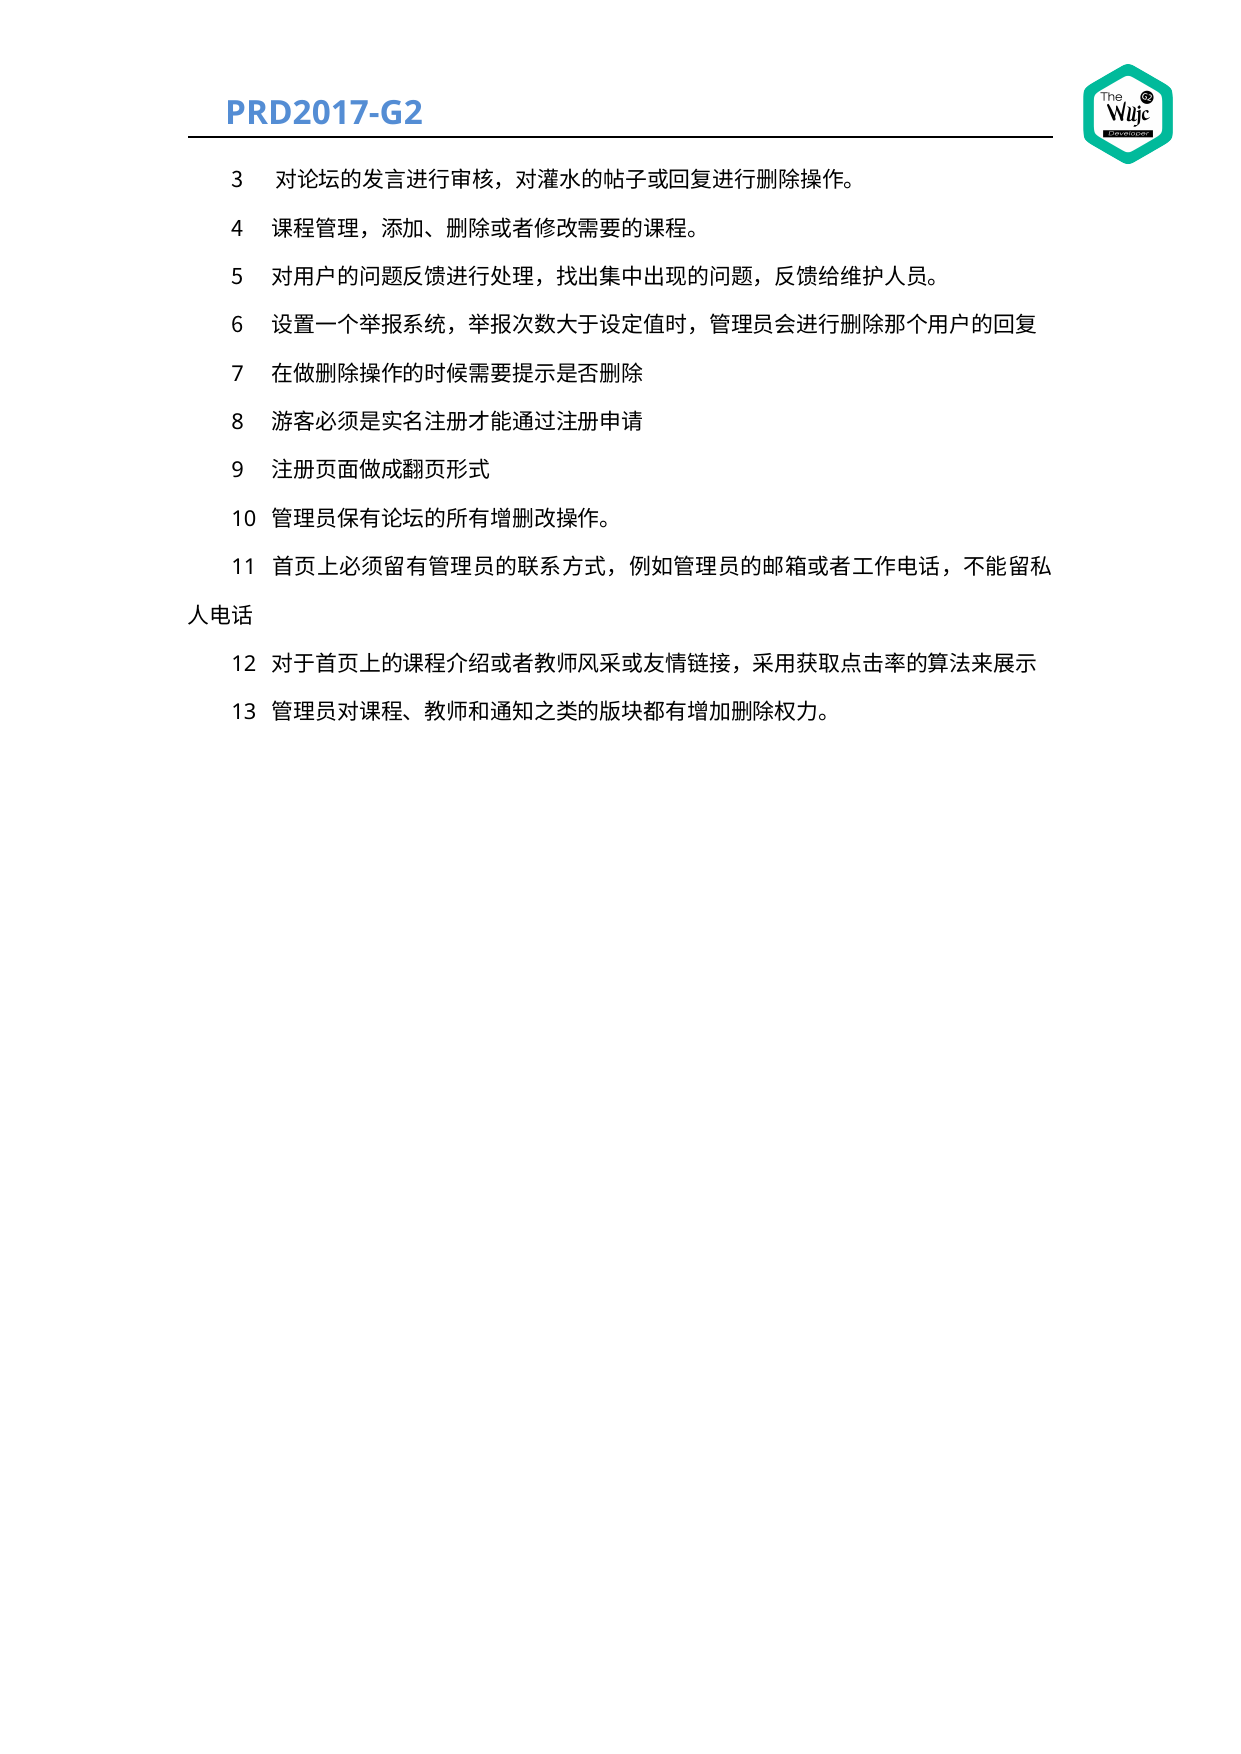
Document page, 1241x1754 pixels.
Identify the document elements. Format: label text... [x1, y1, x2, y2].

text 3 对论坛的发言进行审核，对灌水的帖子或回复进行删除操作。 [187, 162, 1053, 194]
text 7 在做删除操作的时候需要提示是否删除 [187, 355, 1053, 388]
text 4 课程管理，添加、删除或者修改需要的课程。 [187, 210, 1053, 243]
picture [1062, 48, 1194, 180]
text 5 对用户的问题反馈进行处理，找出集中出现的问题，反馈给维护人员。 [187, 259, 1053, 291]
text 11 首页上必须留有管理员的联系方式，例如管理员的邮箱或者工作电话，不能留私人电话 [187, 549, 1053, 630]
text 9 注册页面做成翻页形式 [187, 452, 1053, 484]
text 12 对于首页上的课程介绍或者教师风采或友情链接，采用获取点击率的算法来展示 [187, 646, 1053, 678]
text 6 设置一个举报系统，举报次数大于设定值时，管理员会进行删除那个用户的回复 [187, 307, 1053, 339]
text 13 管理员对课程、教师和通知之类的版块都有增加删除权力。 [187, 694, 1053, 727]
text 8 游客必须是实名注册才能通过注册申请 [187, 404, 1053, 436]
text 10 管理员保有论坛的所有增删改操作。 [187, 500, 1053, 533]
